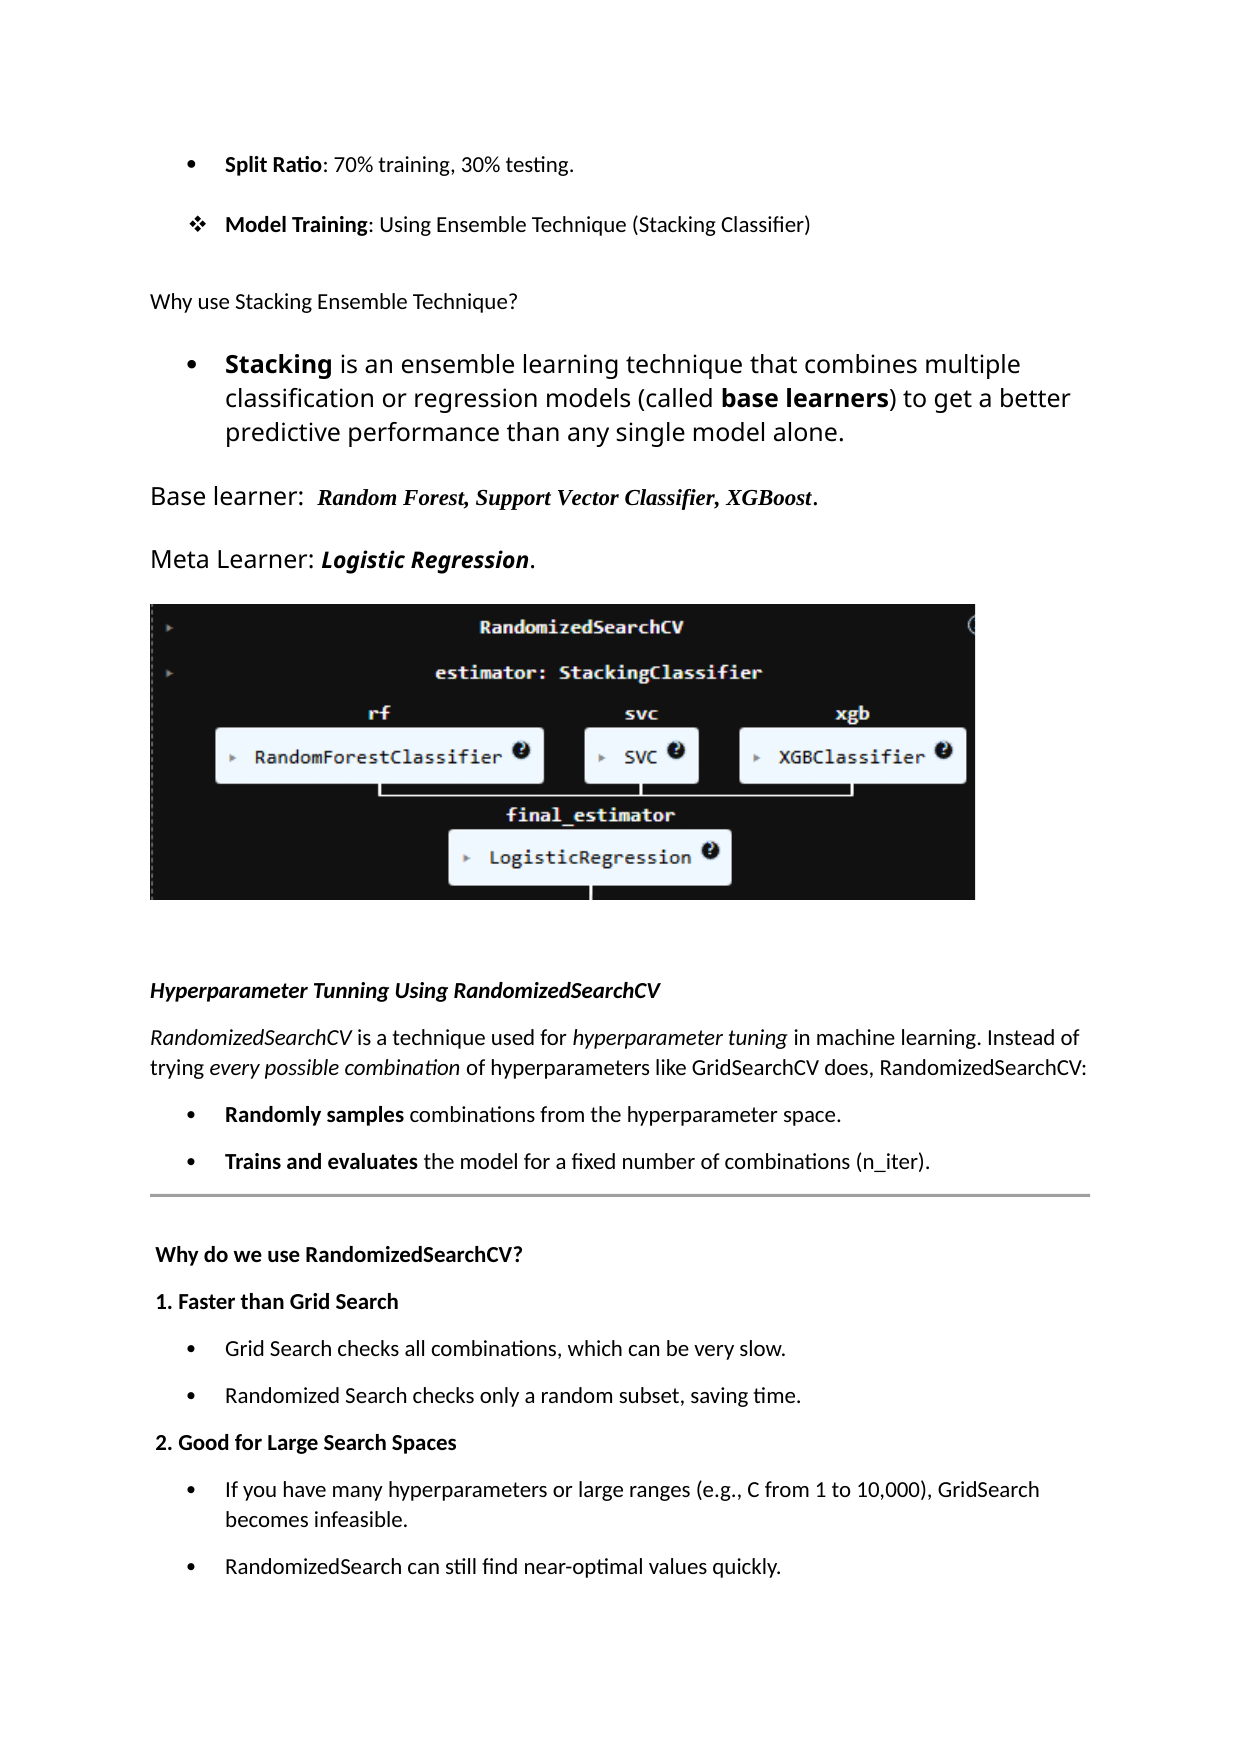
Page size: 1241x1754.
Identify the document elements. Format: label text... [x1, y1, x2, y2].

list Stacking is an ensemble learning technique that combines multiple classification or regression models (called base learners) to get a better predictive performance than any single model alone. [187, 347, 1090, 449]
text Why use Stacking Ensemble Technique? [150, 287, 1090, 316]
text Meta Learner: Logistic Regression. [150, 541, 1090, 576]
list Randomly samples combinations from the hyperparameter space. [187, 1100, 1090, 1128]
text 2. Good for Large Search Spaces [150, 1428, 1090, 1456]
list Split Ratio: 70% training, 30% testing. [187, 150, 1090, 178]
text RandomizedSearchCV is a technique used for hyperparameter tuning in machine learning. Instead of trying every possible combination of hyperparameters like GridSearchCV does, RandomizedSearchCV: [150, 1023, 1090, 1081]
list Trains and evaluates the model for a fixed number of combinations (n_iter). [187, 1147, 1090, 1175]
picture [150, 604, 976, 900]
list RandomizedSearch can still find near-optimal values quickly. [187, 1552, 1090, 1580]
list Grid Search checks all combinations, which can be very slow. [187, 1334, 1090, 1362]
text Base learner: Random Forest, Support Vector Classifier, XGBoost. [150, 478, 1090, 512]
list If you have many hyperparameters or large ranges (e.g., C from 1 to 10,000), GridSearch becomes infeasible. [187, 1475, 1090, 1533]
text Hyperparameter Tunning Using RandomizedSearchCV [150, 976, 1090, 1004]
text 1. Faster than Grid Search [150, 1287, 1090, 1316]
list Randomized Search checks only a random subset, saving time. [187, 1381, 1090, 1409]
text Why do we use RandomizedSearchCV? [150, 1241, 1090, 1269]
list Model Training: Using Ensemble Technique (Stacking Classifier) [187, 210, 1090, 238]
